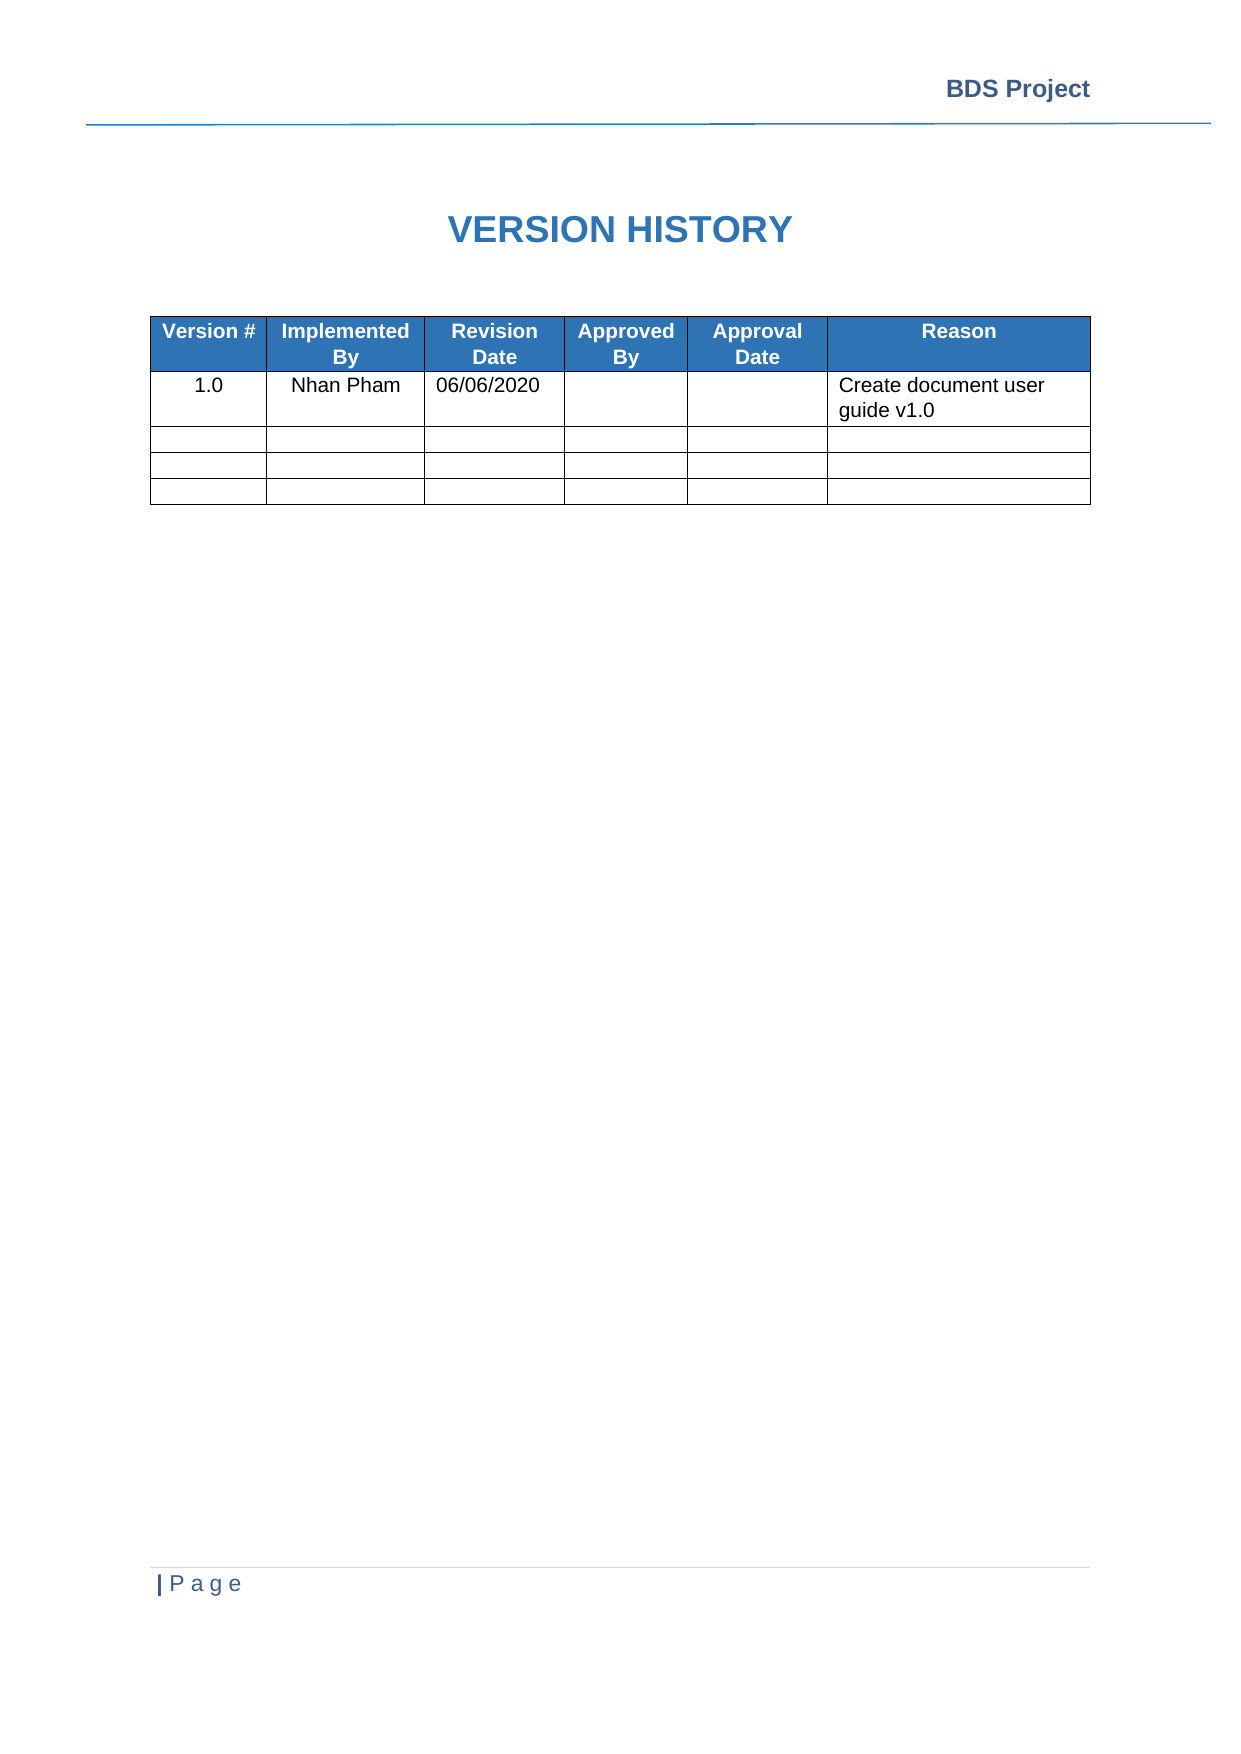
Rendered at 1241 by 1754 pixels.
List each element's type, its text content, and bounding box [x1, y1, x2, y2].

table_cell [828, 453, 1090, 478]
table_cell [151, 427, 266, 452]
table_cell [565, 453, 687, 478]
table_cell [688, 427, 827, 452]
table_header Reason [828, 317, 1090, 371]
table_cell [565, 479, 687, 504]
table_cell [425, 453, 564, 478]
table_header Approved By [565, 317, 687, 371]
table_cell Create document user guide v1.0 [828, 372, 1090, 426]
table_cell [688, 372, 827, 426]
table_cell [425, 427, 564, 452]
table_cell [267, 453, 424, 478]
table_cell [565, 372, 687, 426]
table_header Revision Date [425, 317, 564, 371]
table_cell [425, 479, 564, 504]
table_cell [828, 479, 1090, 504]
table_cell [688, 453, 827, 478]
table_cell [828, 427, 1090, 452]
table_cell Nhan Pham [267, 372, 424, 426]
table_cell [267, 479, 424, 504]
title VERSION HISTORY [150, 207, 1090, 251]
table_cell [267, 427, 424, 452]
table_header Version # [151, 317, 266, 371]
table_cell [688, 479, 827, 504]
table_header Approval Date [688, 317, 827, 371]
table_cell [151, 453, 266, 478]
table_header Implemented By [267, 317, 424, 371]
table_cell 1.0 [151, 372, 266, 426]
table_cell [151, 479, 266, 504]
table_cell 06/06/2020 [425, 372, 564, 426]
table_cell [565, 427, 687, 452]
